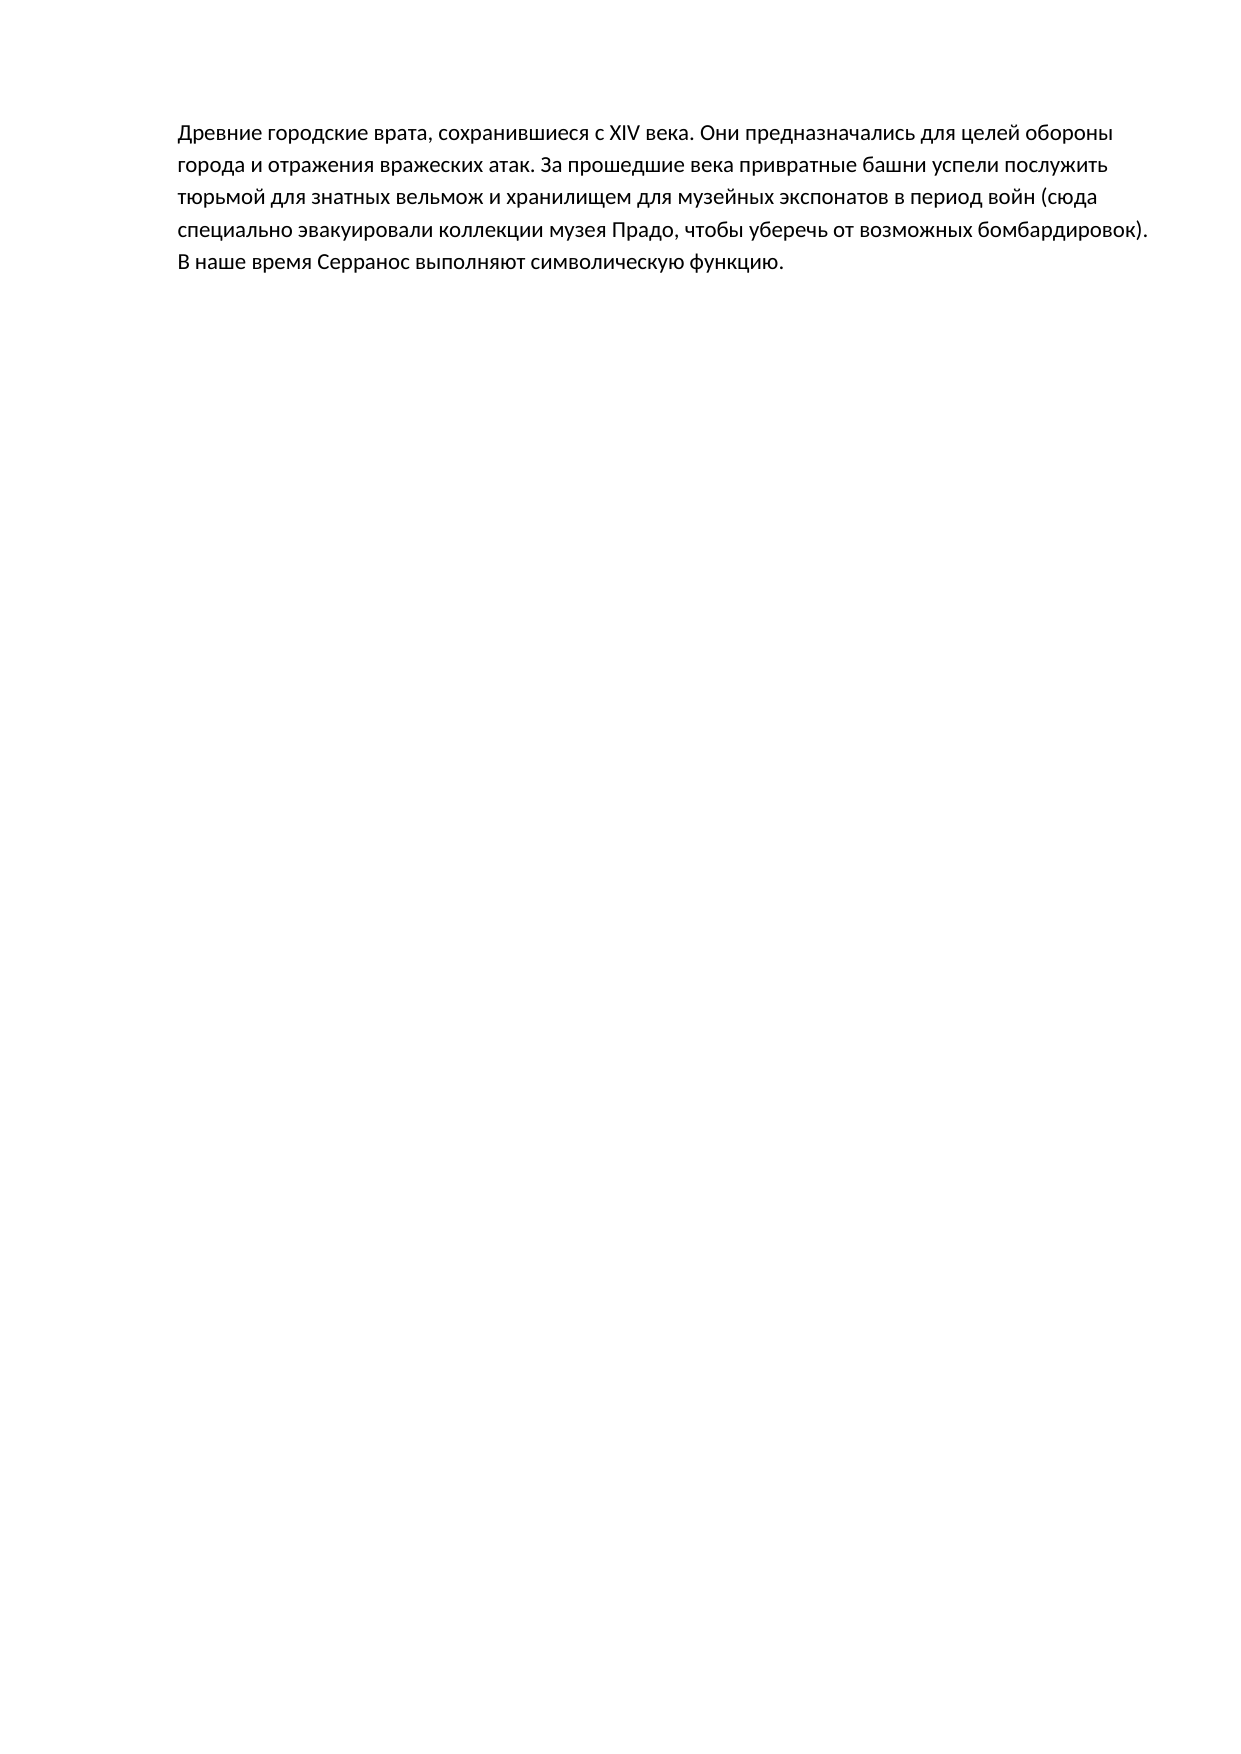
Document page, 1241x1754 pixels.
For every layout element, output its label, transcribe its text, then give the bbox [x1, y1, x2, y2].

text Древние городские врата, сохранившиеся с XIV века. Они предназначались для целей обороны города и отражения вражеских атак. За прошедшие века привратные башни успели послужить тюрьмой для знатных вельмож и хранилищем для музейных экспонатов в период войн (сюда специально эвакуировали коллекции музея Прадо, чтобы уберечь от возможных бомбардировок). В наше время Серранос выполняют символическую функцию. [177, 118, 1152, 275]
